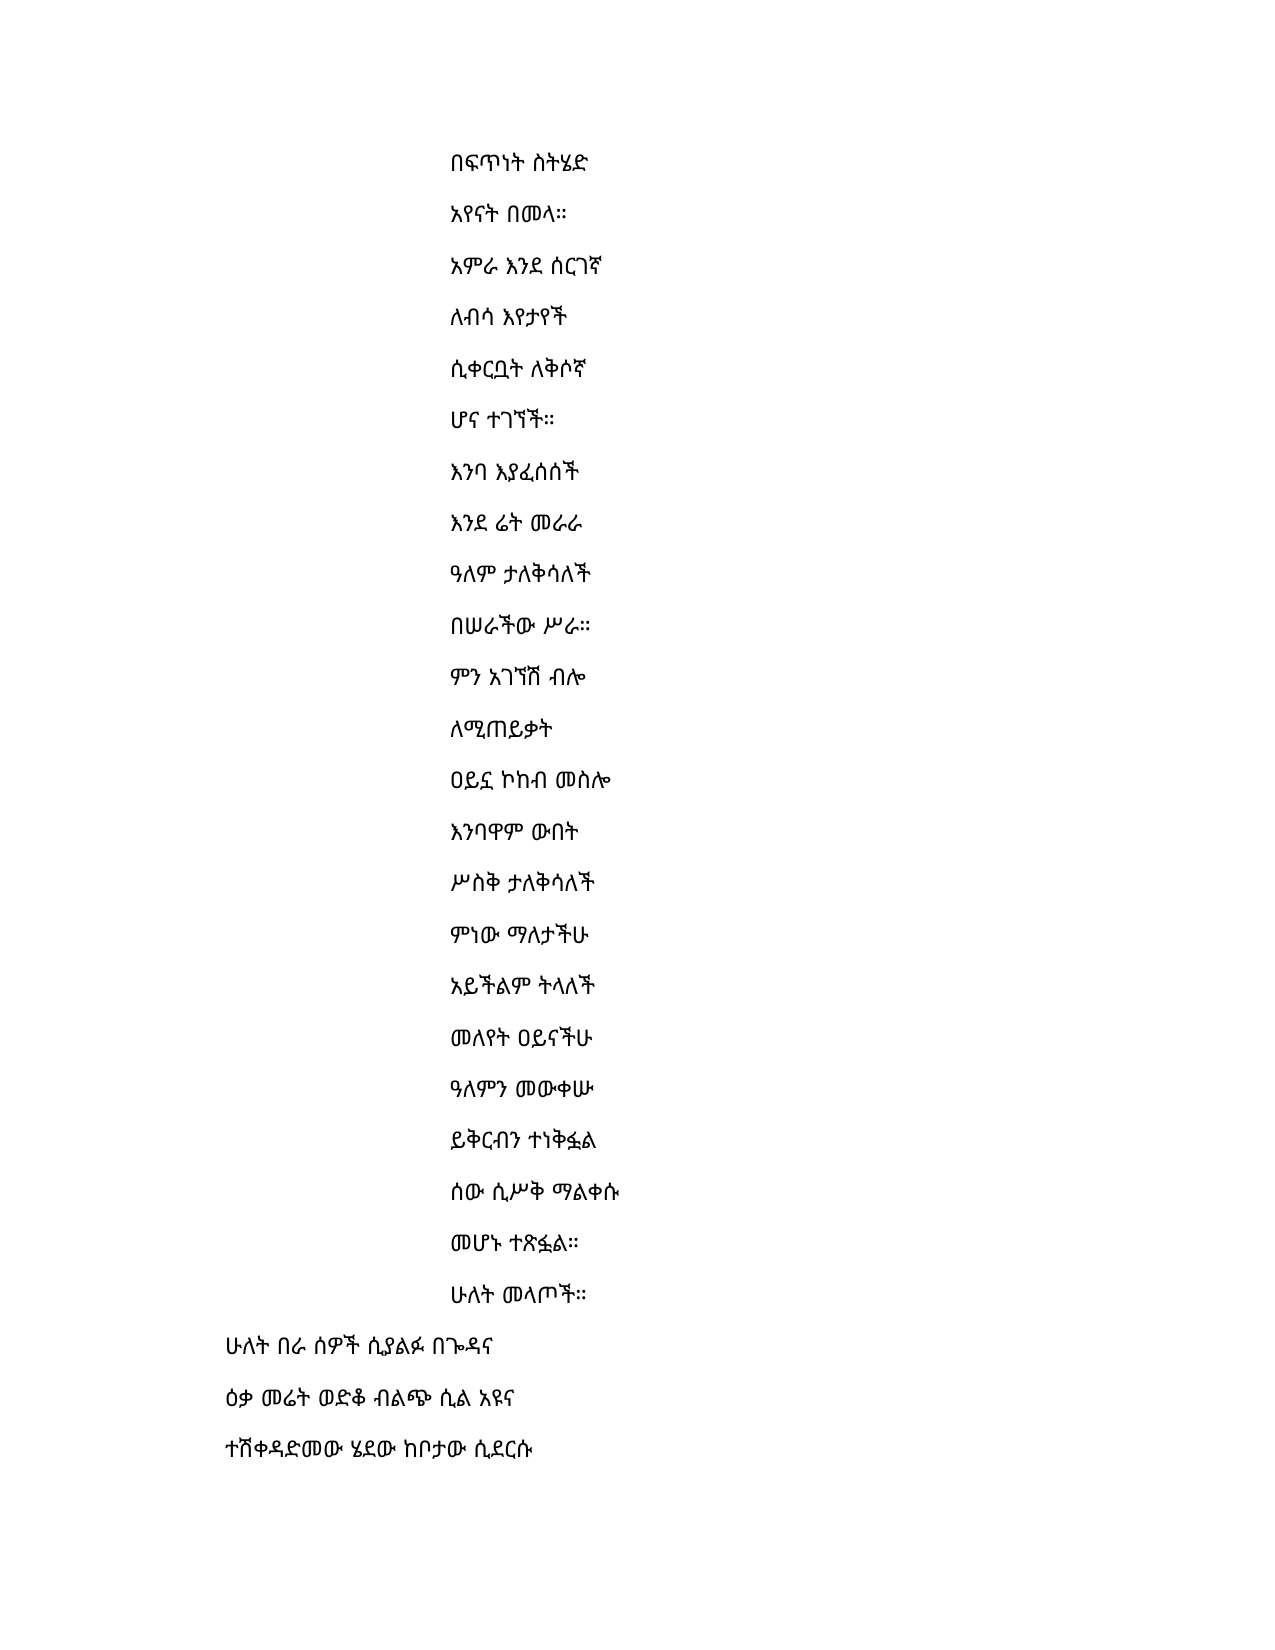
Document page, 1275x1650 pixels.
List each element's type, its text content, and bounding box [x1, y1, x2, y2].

text አየናት በመላ። [375, 201, 1125, 228]
text ሁለት በራ ሰዎች ሲያልፉ በጐዳና [150, 1333, 1125, 1360]
text ዓለም ታለቅሳለች [375, 562, 1125, 588]
text ዓለምን መውቀሡ [375, 1076, 1125, 1103]
text መለየት ዐይናችሁ [375, 1025, 1125, 1051]
text መሆኑ ተጽፏል። [375, 1231, 1125, 1257]
text ተሽቀዳድመው ሄደው ከቦታው ሲደርሱ [150, 1436, 1125, 1463]
text ለብሳ እየታየች [375, 304, 1125, 331]
text ምነው ማለታችሁ [375, 922, 1125, 948]
text እንደ ሬት መራራ [375, 510, 1125, 537]
text ዕቃ መሬት ወድቆ ብልጭ ሲል አዩና [150, 1385, 1125, 1412]
text ይቅርብን ተነቅፏል [375, 1128, 1125, 1154]
text እንባዋም ውበት [375, 819, 1125, 846]
text ዐይኗ ኮከብ መስሎ [375, 767, 1125, 794]
text ሥስቅ ታለቅሳለች [375, 870, 1125, 897]
text በሠራችው ሥራ። [375, 613, 1125, 640]
text አይችልም ትላለች [375, 973, 1125, 1000]
text ሲቀርቧት ለቅሶኛ [375, 356, 1125, 382]
text ሰው ሲሥቅ ማልቀሱ [375, 1179, 1125, 1206]
text ሁለት መላጦች። [375, 1282, 1125, 1309]
text ምን አገኘሽ ብሎ [375, 664, 1125, 691]
text አምራ እንደ ሰርገኛ [375, 253, 1125, 279]
text ለሚጠይቃት [375, 716, 1125, 743]
text ሆና ተገኘች። [375, 407, 1125, 434]
text እንባ እያፈሰሰች [375, 459, 1125, 485]
text በፍጥነት ስትሄድ [375, 150, 1125, 177]
